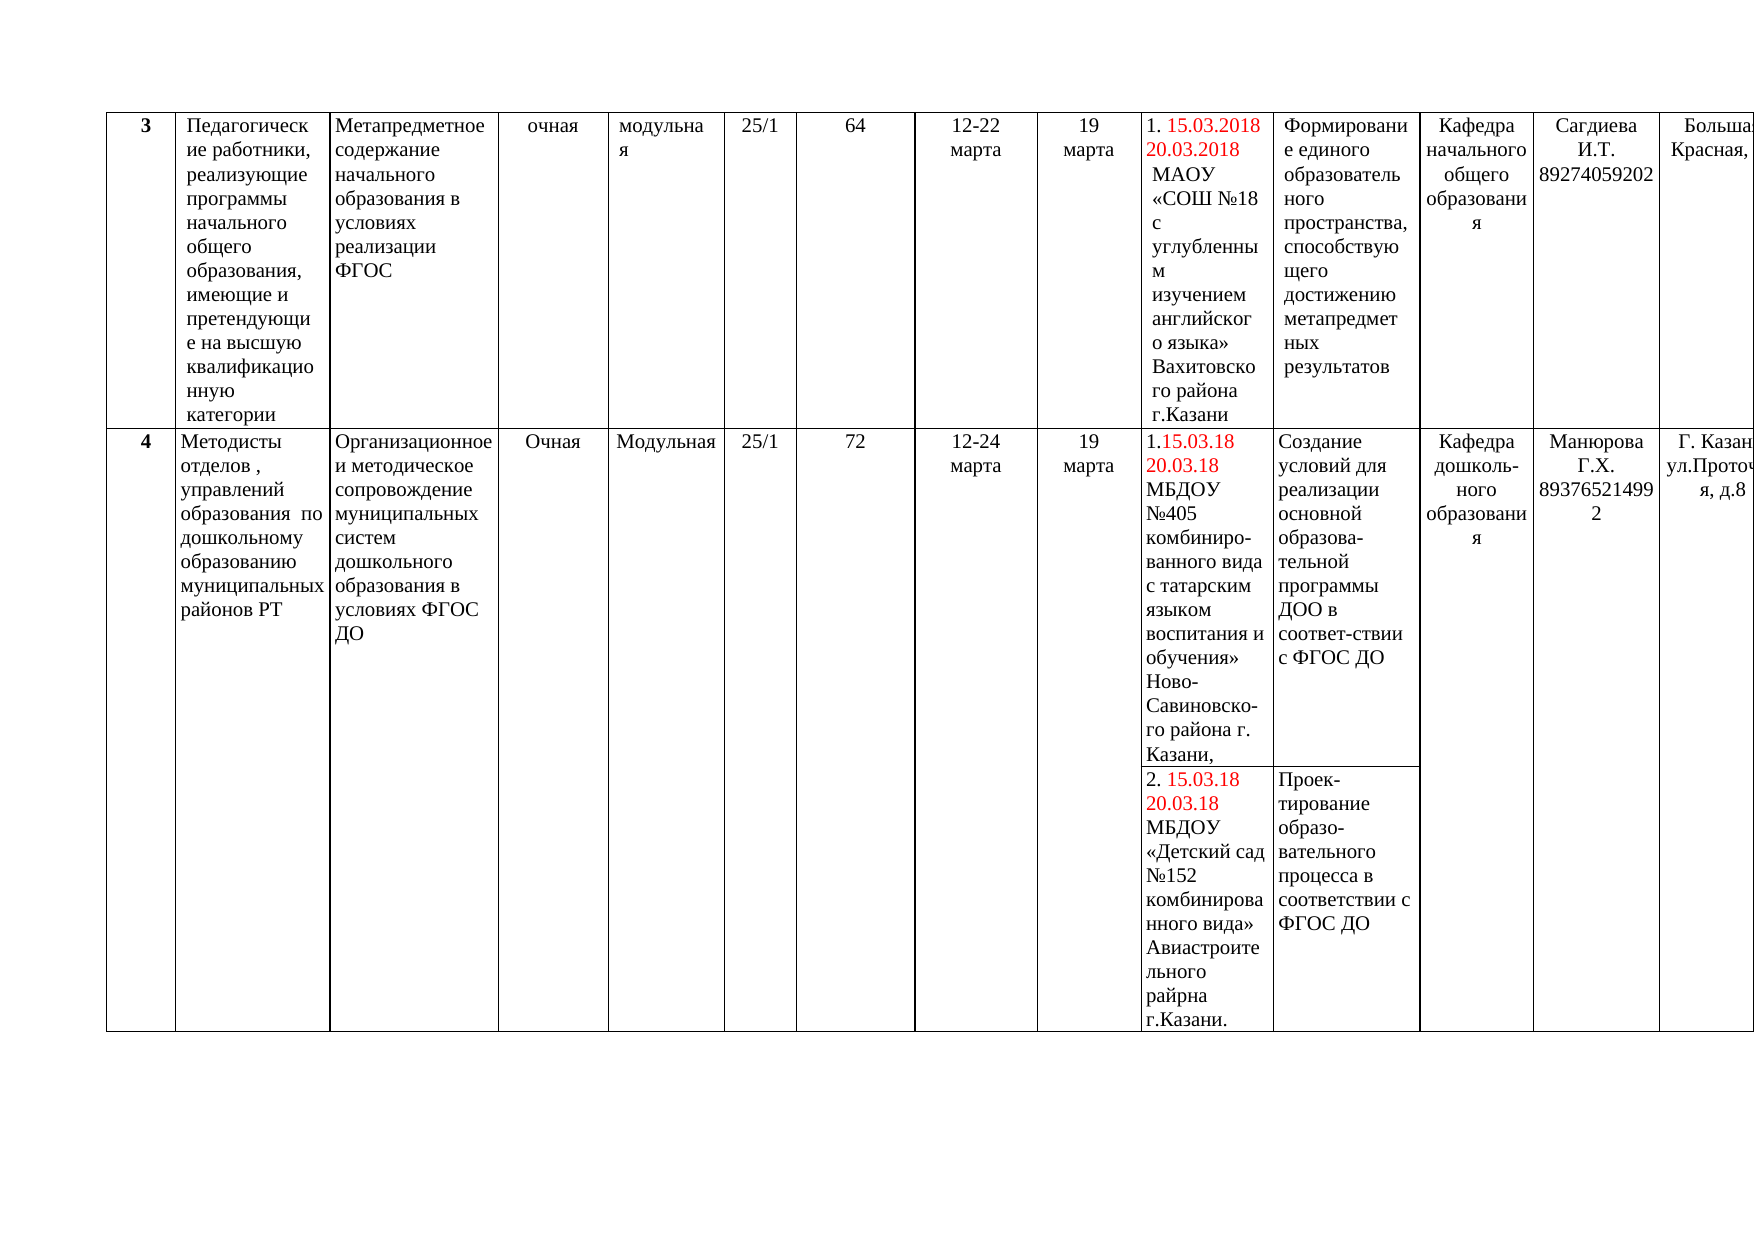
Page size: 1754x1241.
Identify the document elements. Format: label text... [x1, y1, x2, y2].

table_cell Проек-тирование образо-вательного процесса в соответствии с ФГОС ДО [1274, 767, 1419, 1031]
table_cell 12-22 марта [916, 113, 1037, 428]
table_cell Кафедра начального общего образования [1421, 113, 1533, 428]
table_cell Манюрова Г.Х. 893765214992 [1534, 429, 1659, 1031]
table_cell Формирование единого образовательного пространства, способствующего достижению метапредметных результатов [1274, 113, 1419, 428]
table_cell Создание условий для реализации основной образова-тельной программы ДОО в соответ-ствии с ФГОС ДО [1274, 429, 1419, 766]
table_cell Большая Красная, 68 [1660, 113, 1753, 428]
table_cell 19 марта [1038, 429, 1141, 1031]
table_cell Кафедра дошколь-ного образования [1421, 429, 1533, 1031]
table_cell 1.15.03.18 20.03.18 МБДОУ №405 комбиниро-ванного вида с татарским языком воспитания и обучения» Ново-Савиновско-го района г. Казани, [1142, 429, 1273, 766]
table_cell 25/1 [725, 429, 796, 1031]
table_cell 64 [797, 113, 914, 428]
table_cell Организационное и методическое сопровождение муниципальных систем дошкольного образования в условиях ФГОС ДО [331, 429, 498, 1031]
table_cell 19 марта [1038, 113, 1141, 428]
table_cell Модульная [609, 429, 724, 1031]
table_cell 12-24 марта [916, 429, 1037, 1031]
table_cell Метапредметное содержание начального образования в условиях реализации ФГОС [331, 113, 498, 428]
table_cell Методисты отделов , управлений образования по дошкольному образованию муниципальных районов РТ [176, 429, 329, 1031]
table_cell Педагогические работники, реализующие программы начального общего образования, имеющие и претендующие на высшую квалификационную категории [176, 113, 329, 428]
table_cell 1. 15.03.2018 20.03.2018 МАОУ «СОШ №18 с углубленным изучением английского языка» Вахитовского района г.Казани [1142, 113, 1273, 428]
table_cell 3 [107, 113, 175, 428]
table_cell очная [499, 113, 608, 428]
table_cell 2. 15.03.18 20.03.18 МБДОУ «Детский сад №152 комбинированного вида» Авиастроительного райрна г.Казани. [1142, 767, 1273, 1031]
table_cell Очная [499, 429, 608, 1031]
table_cell 25/1 [725, 113, 796, 428]
table_cell Г. Казань, ул.Проточная, д.8 [1660, 429, 1753, 1031]
table_cell 4 [107, 429, 175, 1031]
table_cell 72 [797, 429, 914, 1031]
table_cell Сагдиева И.Т. 89274059202 [1534, 113, 1659, 428]
table_cell модульная [609, 113, 724, 428]
